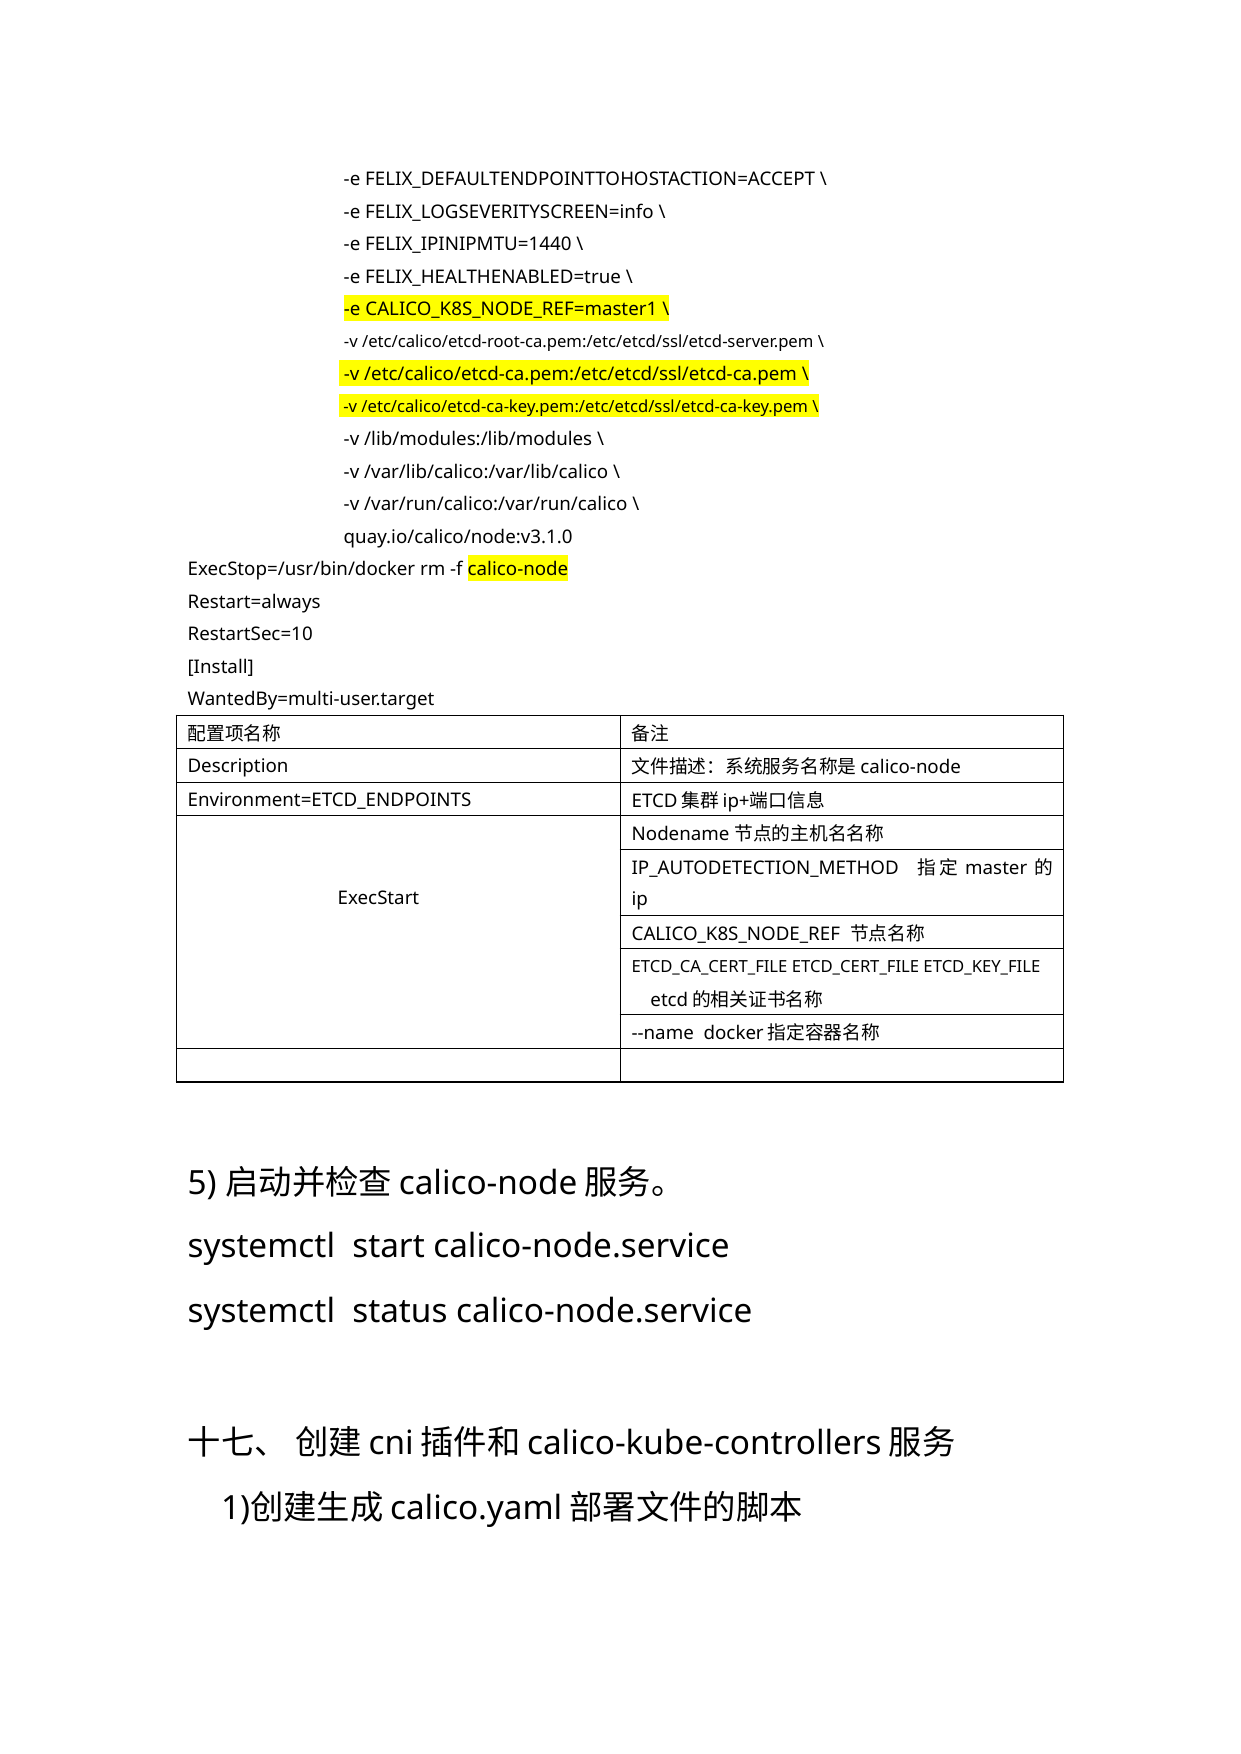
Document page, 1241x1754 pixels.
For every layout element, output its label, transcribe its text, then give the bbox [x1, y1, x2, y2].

list 1)创建生成calico.yaml部署文件的脚本 [187, 1472, 1053, 1537]
table_header 备注 [621, 716, 1063, 748]
list Restart=always [187, 584, 1053, 617]
table_cell CALICO_K8S_NODE_REF 节点名称 [621, 916, 1063, 948]
list systemctl start calico-node.service [187, 1212, 1053, 1277]
list -e CALICO_K8S_NODE_REF=master1 \ [187, 292, 1053, 324]
list 创建cni插件和calico-kube-controllers服务 [187, 1407, 1053, 1472]
table_cell [177, 1049, 620, 1081]
list 启动并检查calico-node服务。 [187, 1147, 1053, 1212]
list [Install] [187, 649, 1053, 682]
list RestartSec=10 [187, 617, 1053, 649]
table_cell IP_AUTODETECTION_METHOD 指定master的ip [621, 850, 1063, 915]
table_cell [621, 1049, 1063, 1081]
list -e FELIX_DEFAULTENDPOINTTOHOSTACTION=ACCEPT \ [187, 162, 1053, 194]
list -e FELIX_IPINIPMTU=1440 \ [187, 227, 1053, 259]
list -v /var/run/calico:/var/run/calico \ [187, 487, 1053, 519]
list -v /lib/modules:/lib/modules \ [187, 422, 1053, 454]
table_cell Environment=ETCD_ENDPOINTS [177, 783, 620, 815]
table_cell ExecStart [177, 816, 620, 1048]
list -e FELIX_LOGSEVERITYSCREEN=info \ [187, 194, 1053, 227]
table_cell ETCD_CA_CERT_FILE ETCD_CERT_FILE ETCD_KEY_FILE etcd的相关证书名称 [621, 949, 1063, 1014]
list -e FELIX_HEALTHENABLED=true \ [187, 259, 1053, 292]
list quay.io/calico/node:v3.1.0 [187, 519, 1053, 552]
table_cell Description [177, 749, 620, 782]
list -v /etc/calico/etcd-root-ca.pem:/etc/etcd/ssl/etcd-server.pem \ [187, 324, 1053, 357]
list ExecStop=/usr/bin/docker rm -f calico-node [187, 552, 1053, 584]
list -v /var/lib/calico:/var/lib/calico \ [187, 454, 1053, 487]
list systemctl status calico-node.service [187, 1277, 1053, 1342]
list -v /etc/calico/etcd-ca-key.pem:/etc/etcd/ssl/etcd-ca-key.pem \ [187, 389, 1053, 422]
table_cell --name docker指定容器名称 [621, 1015, 1063, 1048]
table_cell Nodename 节点的主机名名称 [621, 816, 1063, 849]
table_cell ETCD集群ip+端口信息 [621, 783, 1063, 815]
list -v /etc/calico/etcd-ca.pem:/etc/etcd/ssl/etcd-ca.pem \ [187, 357, 1053, 389]
table_cell 文件描述：系统服务名称是calico-node [621, 749, 1063, 782]
list WantedBy=multi-user.target [187, 682, 1053, 714]
table_header 配置项名称 [177, 716, 620, 748]
